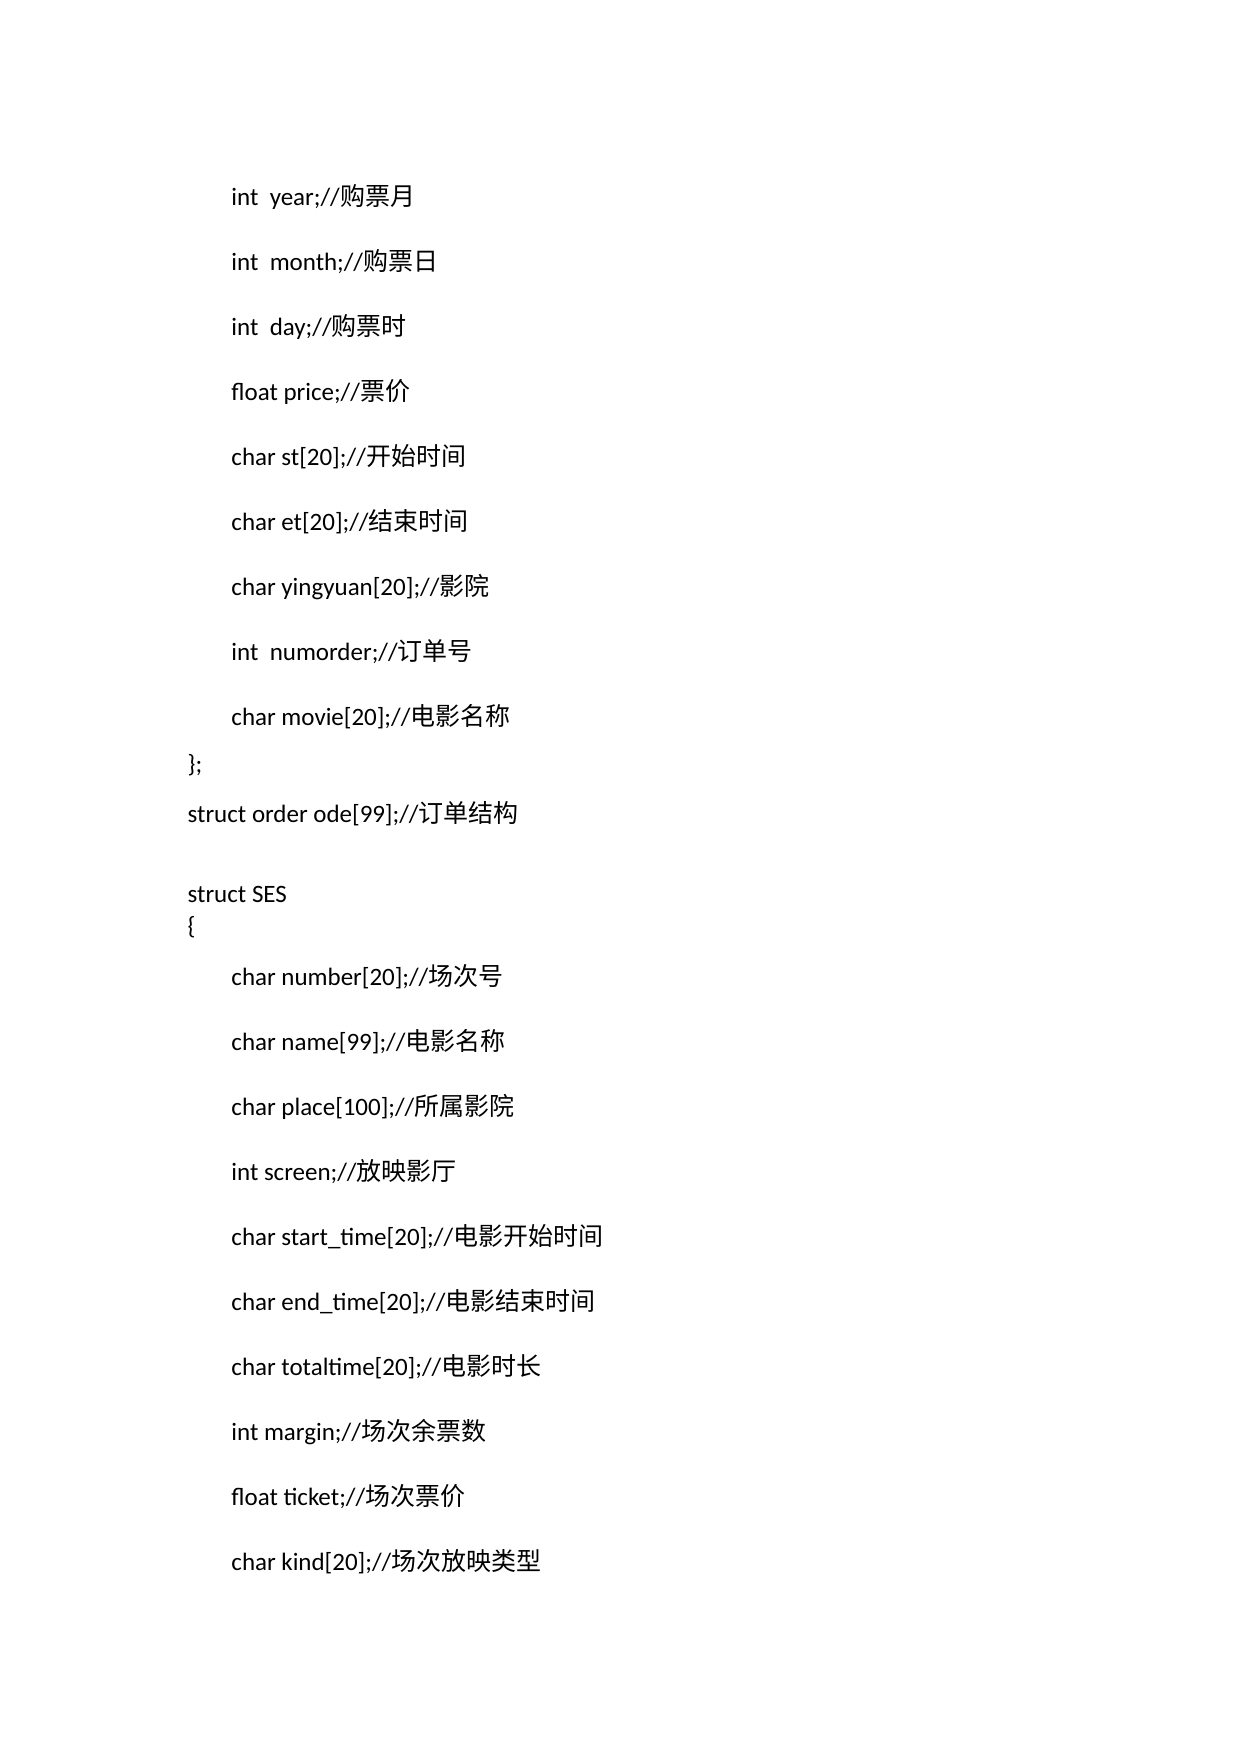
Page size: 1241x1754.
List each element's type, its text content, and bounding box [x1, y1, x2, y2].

list float price;//票价 [187, 357, 1053, 422]
list char name[99];//电影名称 [187, 1007, 1053, 1072]
list int margin;//场次余票数 [187, 1397, 1053, 1462]
list struct SES [187, 877, 1053, 909]
list char start_time[20];//电影开始时间 [187, 1202, 1053, 1267]
list char totaltime[20];//电影时长 [187, 1332, 1053, 1397]
list float ticket;//场次票价 [187, 1462, 1053, 1527]
list int year;//购票月 [187, 162, 1053, 227]
list int month;//购票日 [187, 227, 1053, 292]
list char yingyuan[20];//影院 [187, 552, 1053, 617]
list char et[20];//结束时间 [187, 487, 1053, 552]
list int numorder;//订单号 [187, 617, 1053, 682]
list char kind[20];//场次放映类型 [187, 1527, 1053, 1592]
list int day;//购票时 [187, 292, 1053, 357]
list char number[20];//场次号 [187, 942, 1053, 1007]
list char end_time[20];//电影结束时间 [187, 1267, 1053, 1332]
list }; [187, 747, 1053, 779]
list { [187, 909, 1053, 942]
list int screen;//放映影厅 [187, 1137, 1053, 1202]
list char place[100];//所属影院 [187, 1072, 1053, 1137]
list struct order ode[99];//订单结构 [187, 779, 1053, 844]
list char st[20];//开始时间 [187, 422, 1053, 487]
list char movie[20];//电影名称 [187, 682, 1053, 747]
